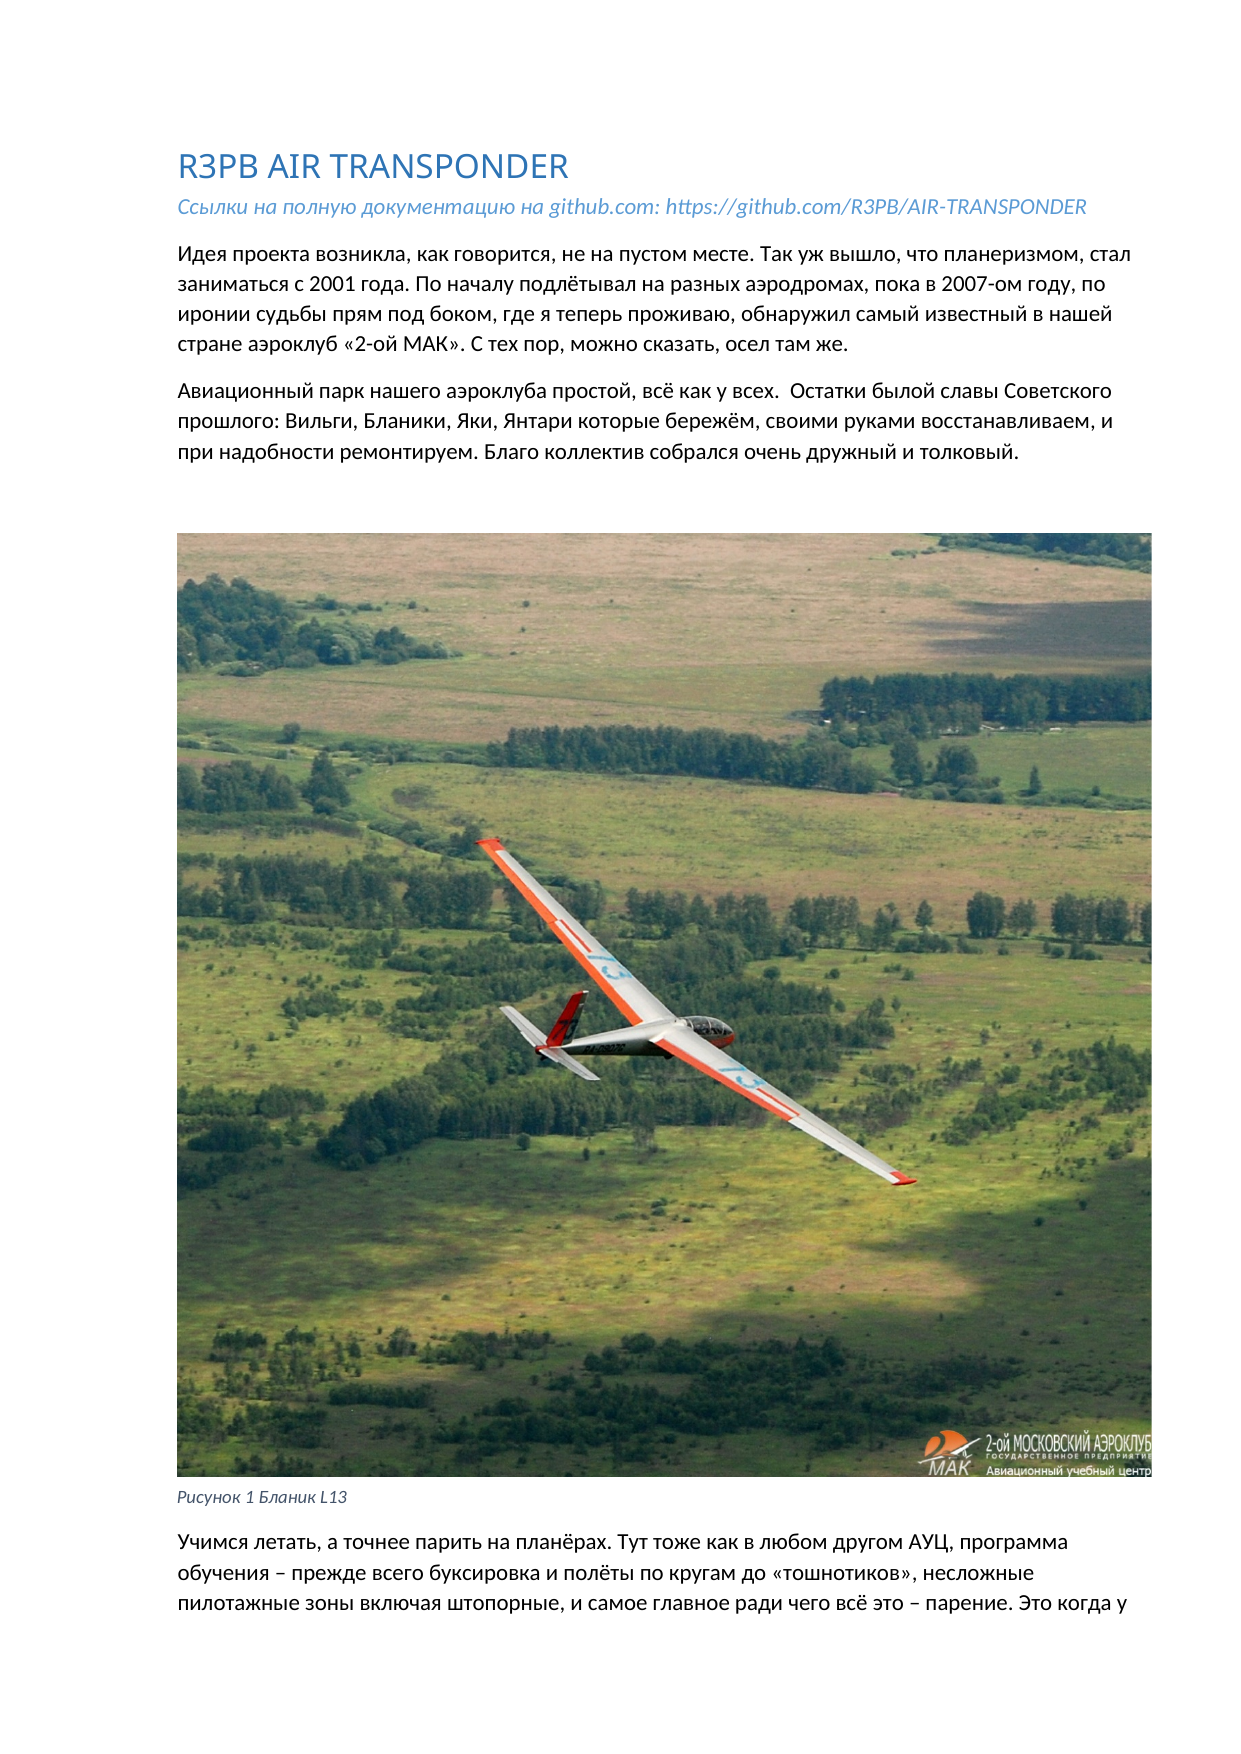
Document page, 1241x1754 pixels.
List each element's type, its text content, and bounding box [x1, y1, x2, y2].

text Ссылки на полную документацию на github.com: https://github.com/R3PB/AIR-TRANSPONDER [177, 192, 1152, 220]
text Авиационный парк нашего аэроклуба простой, всё как у всех. Остатки былой славы Советского прошлого: Вильги, Бланики, Яки, Янтари которые бережём, своими руками восстанавливаем, и при надобности ремонтируем. Благо коллектив собрался очень дружный и толковый. [177, 376, 1152, 465]
text Идея проекта возникла, как говорится, не на пустом месте. Так уж вышло, что планеризмом, стал заниматься с 2001 года. По началу подлётывал на разных аэродромах, пока в 2007-ом году, по иронии судьбы прям под боком, где я теперь проживаю, обнаружил самый известный в нашей стране аэроклуб «2-ой МАК». С тех пор, можно сказать, осел там же. [177, 239, 1152, 358]
subtitle R3PB AIR TRANSPONDER [177, 143, 1152, 188]
picture [177, 533, 1152, 1477]
